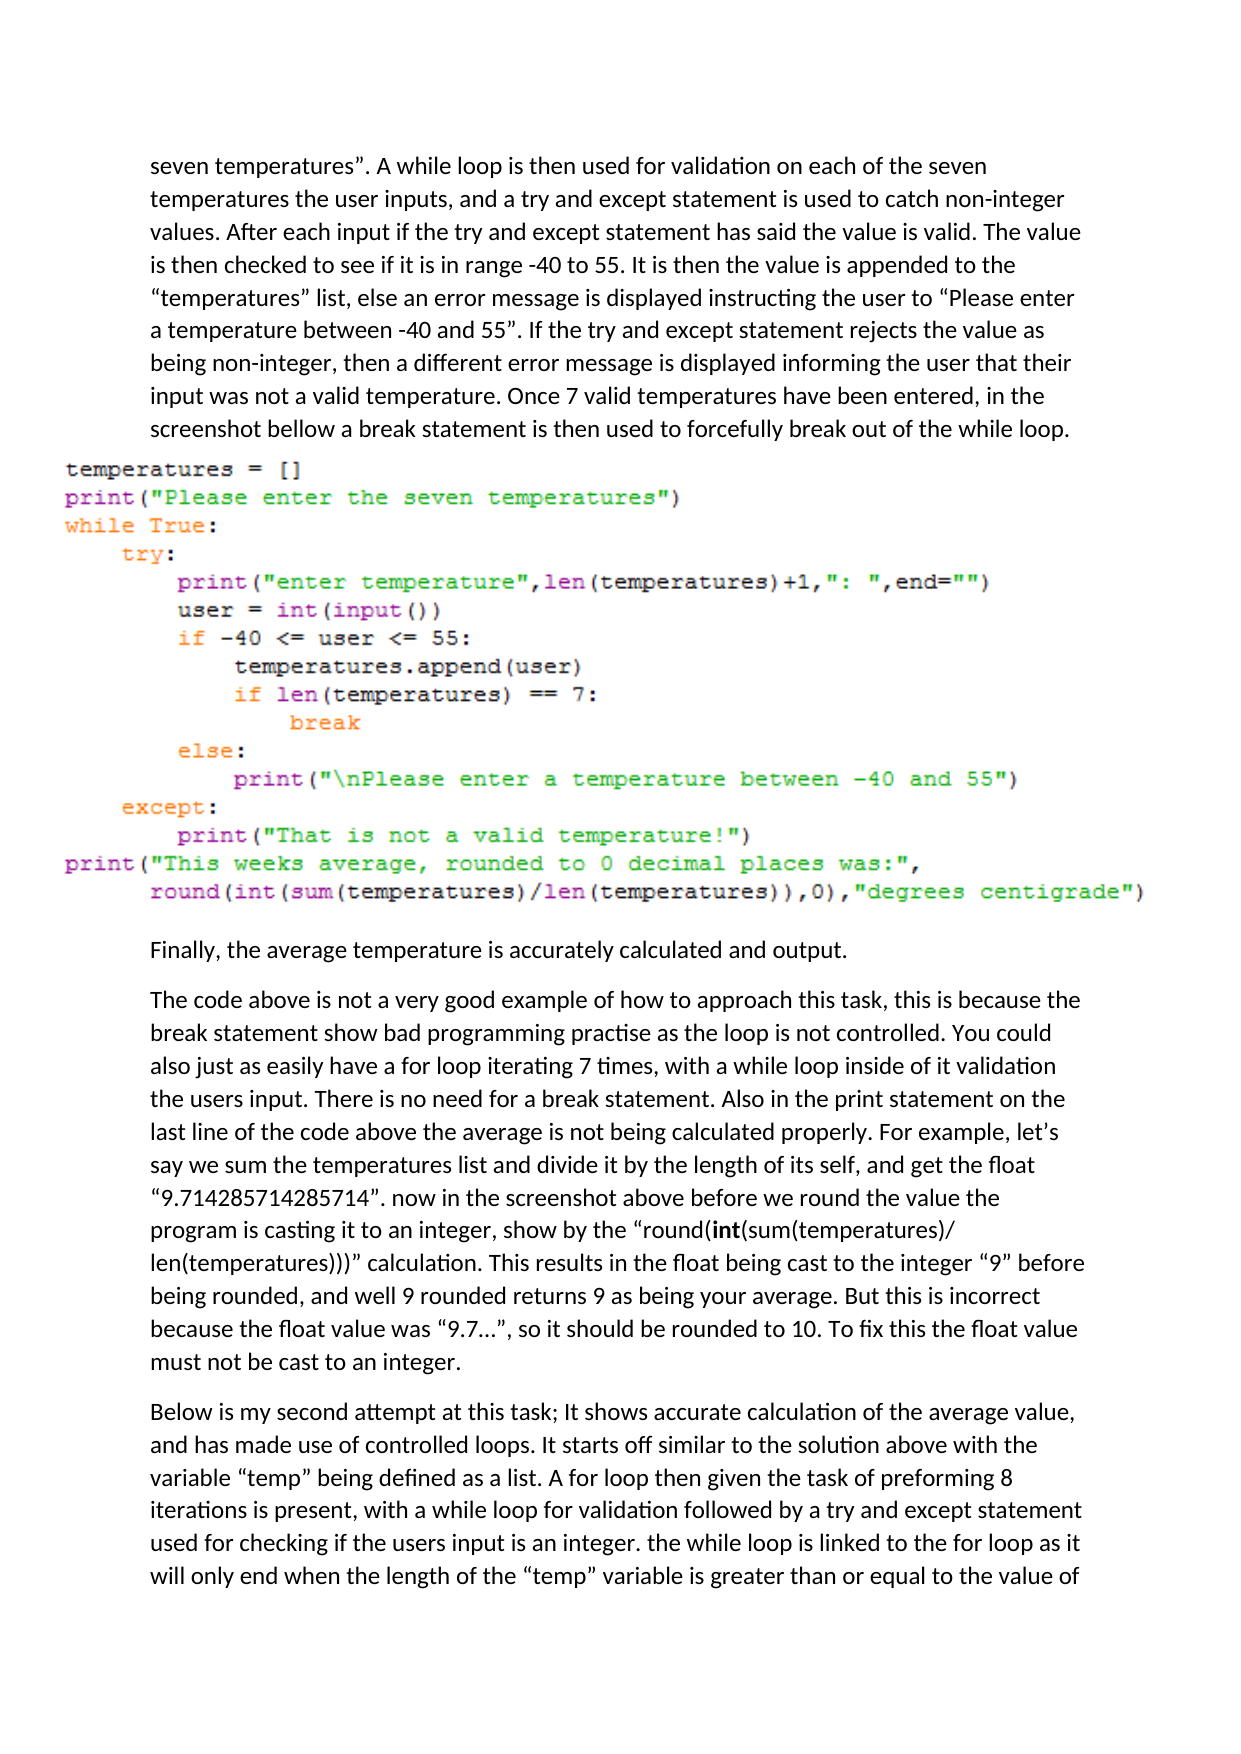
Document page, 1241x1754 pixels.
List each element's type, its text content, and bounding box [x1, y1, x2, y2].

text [150, 150, 1090, 457]
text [150, 1396, 1090, 1591]
text The code above is not a very good example of how to approach this task, this is because the break statement show bad programming practise as the loop is not controlled. You could also just as easily have a for loop iterating 7 times, with a while loop inside of it validation the users input. There is no need for a break statement. Also in the print statement on the last line of the code above the average is not being calculated properly. For example, let’s say we sum the temperatures list and divide it by the length of its self, and get the float “9.714285714285714”. now in the screenshot above before we round the value the program is casting it to an integer, show by the “round(int(sum(temperatures)/ len(temperatures)))” calculation. This results in the float being cast to the integer “9” before being rounded, and well 9 rounded returns 9 as being your average. But this is incorrect because the float value was “9.7…”, so it should be rounded to 10. To fix this the float value must not be cast to an integer. [150, 984, 1090, 1377]
